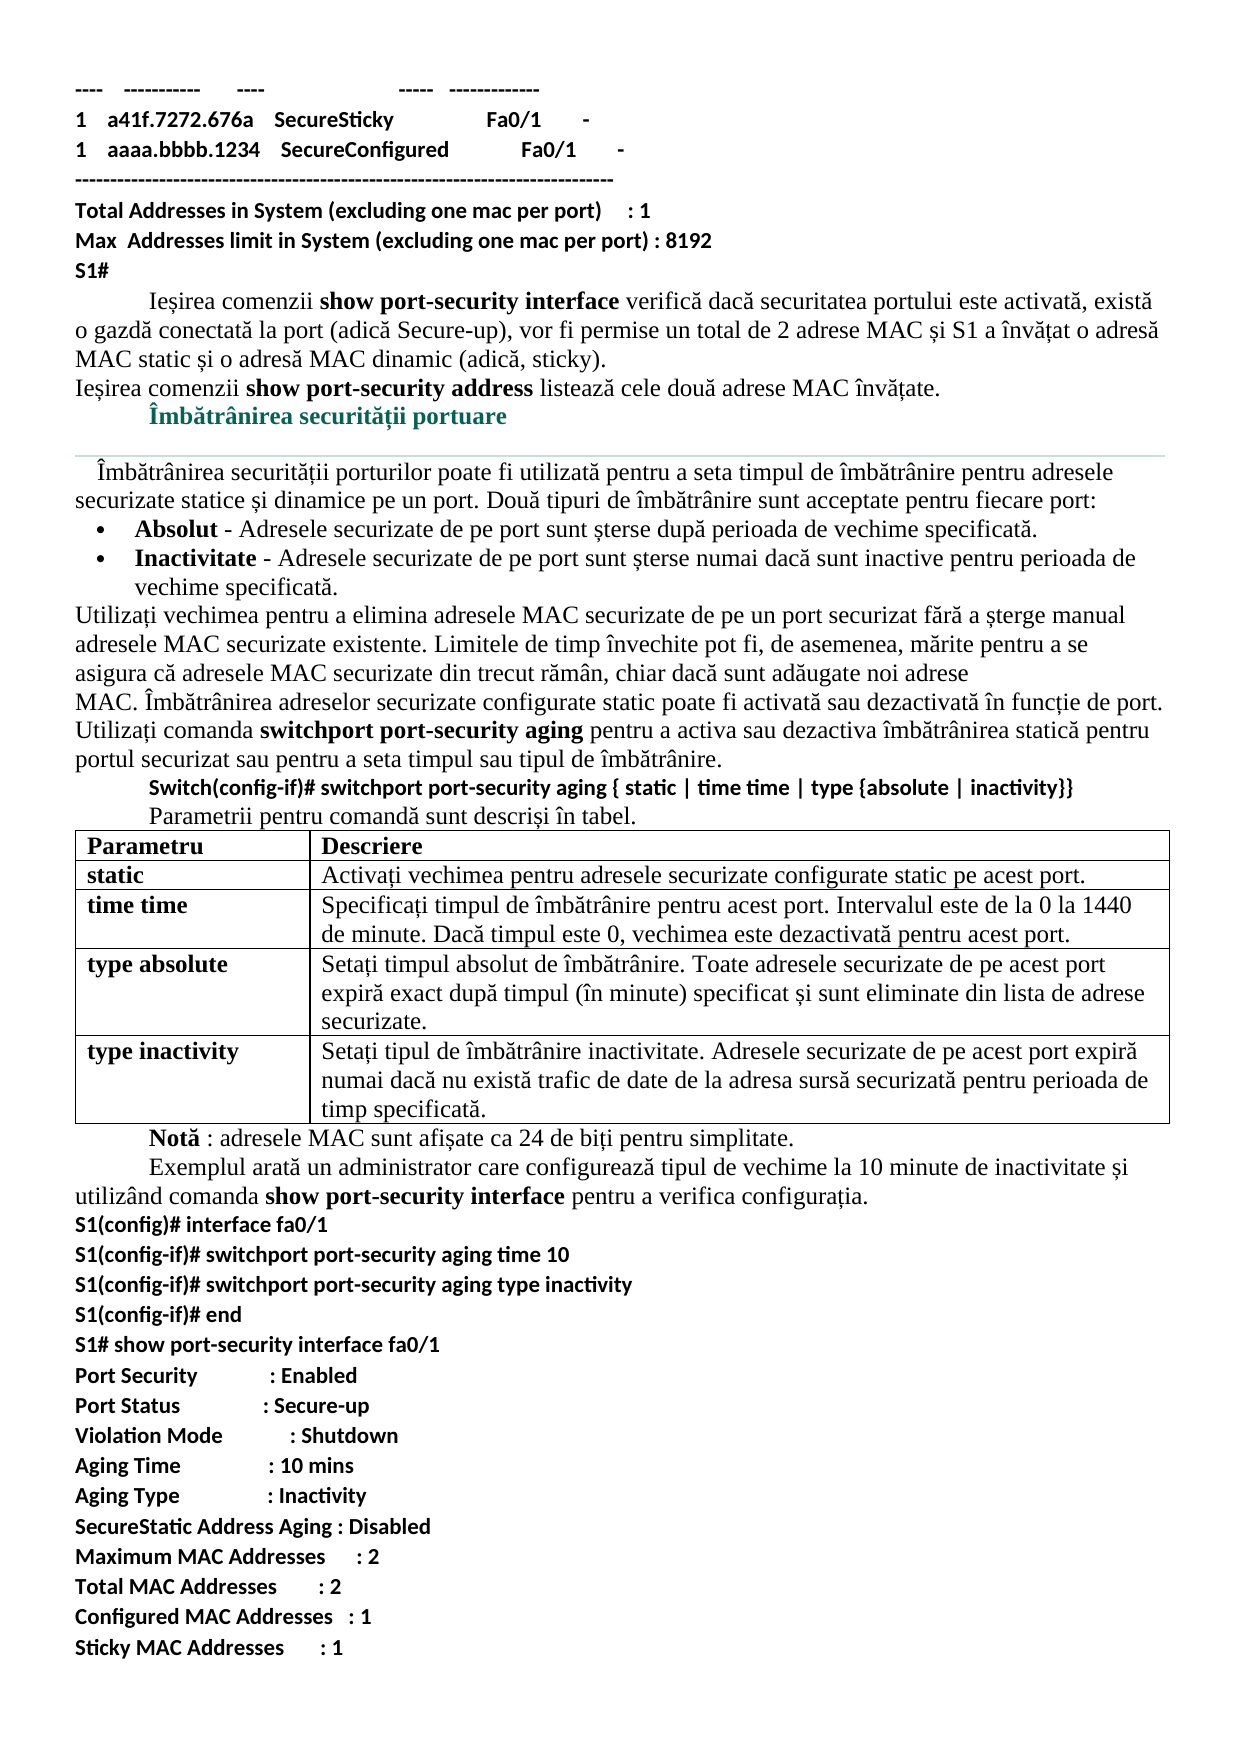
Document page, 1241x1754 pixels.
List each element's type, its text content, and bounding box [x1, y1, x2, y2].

text Sticky MAC Addresses : 1 [75, 1633, 1165, 1661]
table_cell type inactivity [76, 1036, 309, 1122]
text Ieșirea comenzii show port-security address listează cele două adrese MAC învățate. [75, 373, 1165, 401]
text SecureStatic Address Aging : Disabled [75, 1512, 1165, 1540]
table_cell Setați timpul absolut de îmbătrânire. Toate adresele securizate de pe acest port expiră exact după timpul (în minute) specificat și sunt eliminate din lista de adrese securizate. [311, 949, 1169, 1035]
text S1(config)# interface fa0/1 [75, 1210, 1165, 1238]
text Port Security : Enabled [75, 1361, 1165, 1389]
text Îmbătrânirea securității porturilor poate fi utilizată pentru a seta timpul de îmbătrânire pentru adresele securizate statice și dinamice pe un port. Două tipuri de îmbătrânire sunt acceptate pentru fiecare port: [75, 457, 1165, 514]
list Inactivitate - Adresele securizate de pe port sunt șterse numai dacă sunt inactive pentru perioada de vechime specificată. [97, 543, 1165, 601]
table_cell static [76, 861, 309, 889]
text Parametrii pentru comandă sunt descriși în tabel. [75, 801, 1165, 830]
text Switch(config-if)# switchport port-security aging { static | time time | type {absolute | inactivity}} [75, 773, 1165, 801]
text S1# show port-security interface fa0/1 [75, 1331, 1165, 1359]
text Aging Type : Inactivity [75, 1482, 1165, 1510]
text Violation Mode : Shutdown [75, 1421, 1165, 1449]
text Utilizați vechimea pentru a elimina adresele MAC securizate de pe un port securizat fără a șterge manual adresele MAC securizate existente. Limitele de timp învechite pot fi, de asemenea, mărite pentru a se asigura că adresele MAC securizate din trecut rămân, chiar dacă sunt adăugate noi adrese MAC. Îmbătrânirea adreselor securizate configurate static poate fi activată sau dezactivată în funcție de port. [75, 601, 1165, 716]
table_cell Specificați timpul de îmbătrânire pentru acest port. Intervalul este de la 0 la 1440 de minute. Dacă timpul este 0, vechimea este dezactivată pentru acest port. [311, 890, 1169, 948]
text ---- ----------- ---- ----- ------------- [75, 75, 1165, 103]
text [75, 166, 1165, 194]
text Aging Time : 10 mins [75, 1451, 1165, 1479]
list Absolut - Adresele securizate de pe port sunt șterse după perioada de vechime specificată. [97, 514, 1165, 543]
table_header Parametru [76, 831, 309, 859]
table_header Descriere [311, 831, 1169, 859]
text Configured MAC Addresses : 1 [75, 1602, 1165, 1631]
text Total MAC Addresses : 2 [75, 1572, 1165, 1600]
text S1(config-if)# switchport port-security aging type inactivity [75, 1270, 1165, 1298]
text Utilizați comanda switchport port-security aging pentru a activa sau dezactiva îmbătrânirea statică pentru portul securizat sau pentru a seta timpul sau tipul de îmbătrânire. [75, 716, 1165, 773]
table_cell type absolute [76, 949, 309, 1035]
text Exemplul arată un administrator care configurează tipul de vechime la 10 minute de inactivitate și utilizând comanda show port-security interface pentru a verifica configurația. [75, 1152, 1165, 1210]
text Max Addresses limit in System (excluding one mac per port) : 8192 [75, 226, 1165, 254]
text Notă : adresele MAC sunt afișate ca 24 de biți pentru simplitate. [75, 1124, 1165, 1152]
text 1 a41f.7272.676a SecureSticky Fa0/1 - [75, 105, 1165, 133]
text Maximum MAC Addresses : 2 [75, 1542, 1165, 1570]
text S1(config-if)# switchport port-security aging time 10 [75, 1240, 1165, 1268]
table_cell Setați tipul de îmbătrânire inactivitate. Adresele securizate de pe acest port expiră numai dacă nu există trafic de date de la adresa sursă securizată pentru perioada de timp specificată. [311, 1036, 1169, 1122]
table_cell time time [76, 890, 309, 948]
text Ieșirea comenzii show port-security interface verifică dacă securitatea portului este activată, există o gazdă conectată la port (adică Secure-up), vor fi permise un total de 2 adrese MAC și S1 a învățat o adresă MAC static și o adresă MAC dinamic (adică, sticky). [75, 286, 1165, 373]
text Îmbătrânirea securității portuare [75, 401, 1165, 455]
text S1# [75, 256, 1165, 284]
text Total Addresses in System (excluding one mac per port) : 1 [75, 196, 1165, 224]
text 1 aaaa.bbbb.1234 SecureConfigured Fa0/1 - [75, 135, 1165, 163]
text Port Status : Secure-up [75, 1391, 1165, 1419]
text S1(config-if)# end [75, 1300, 1165, 1328]
table_cell Activați vechimea pentru adresele securizate configurate static pe acest port. [311, 861, 1169, 889]
